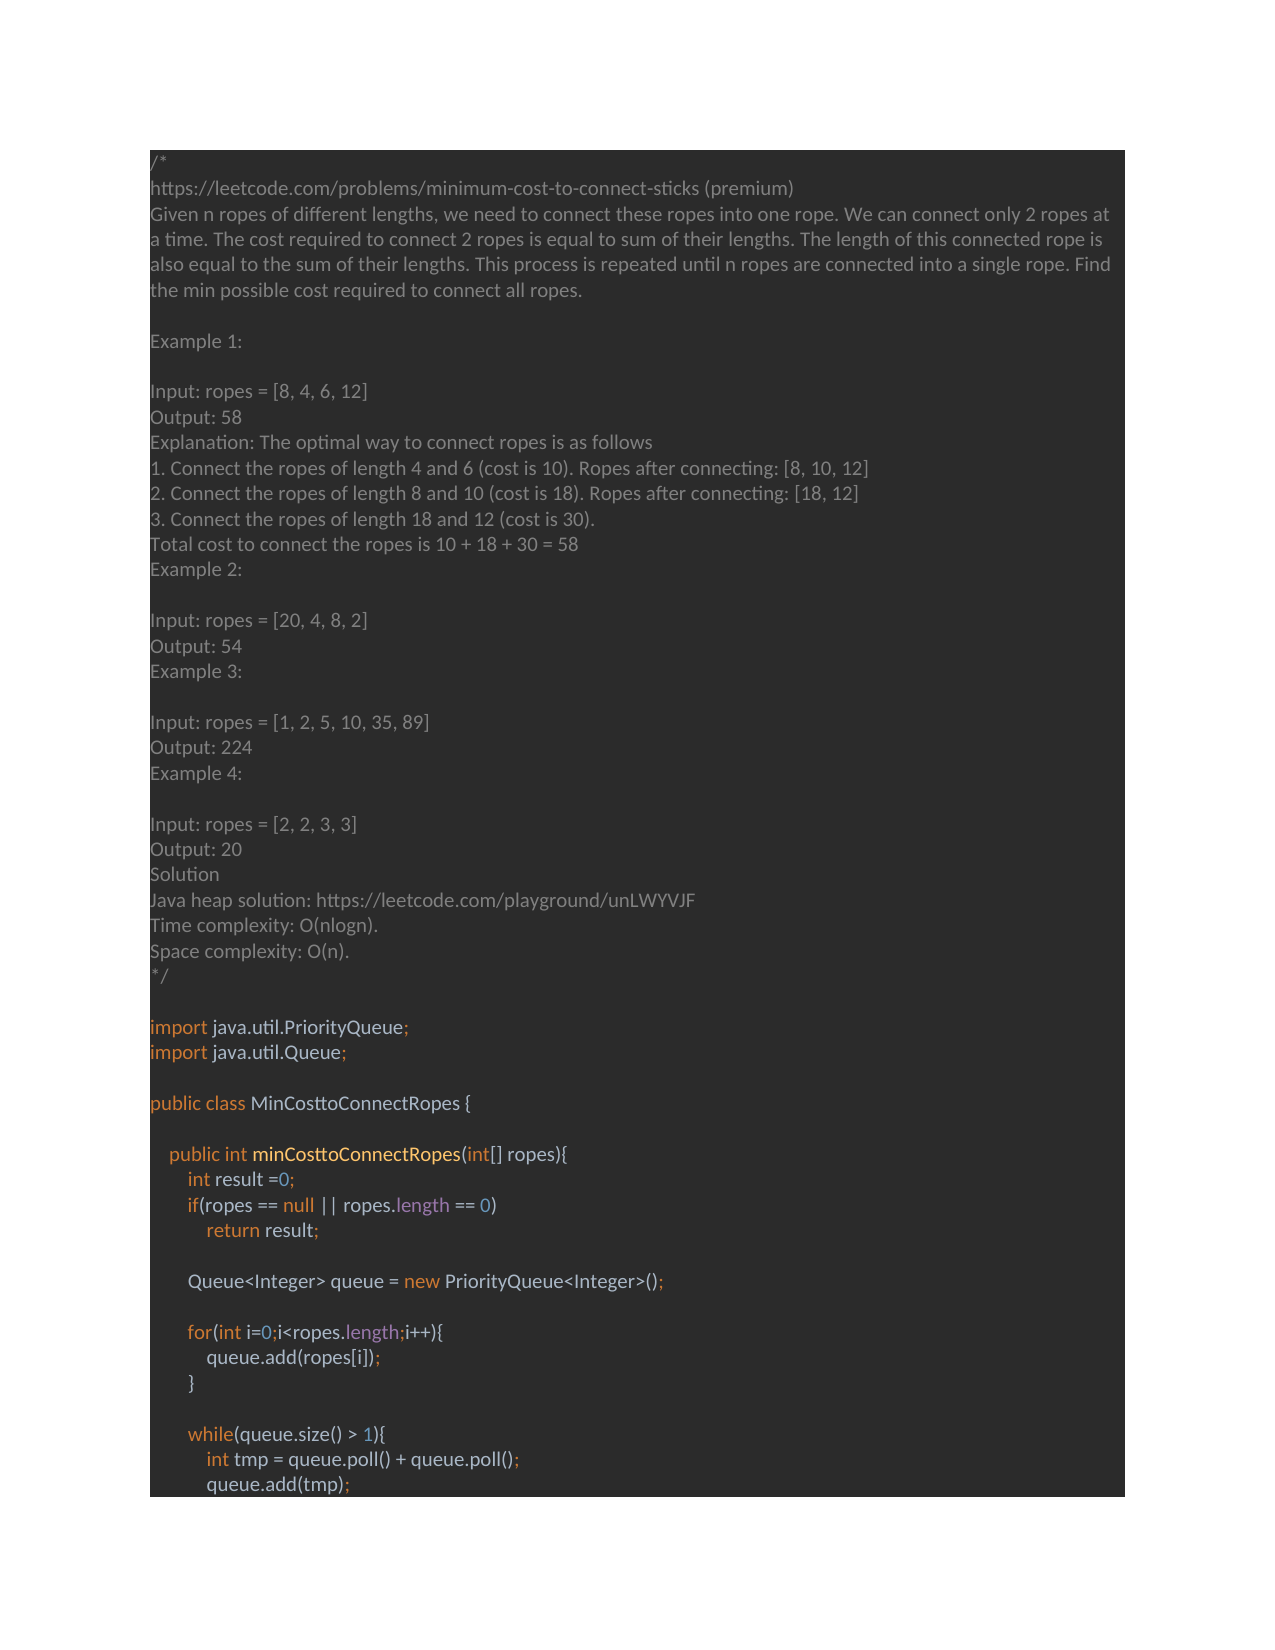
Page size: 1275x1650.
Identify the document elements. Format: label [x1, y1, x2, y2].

text [150, 150, 1125, 1497]
